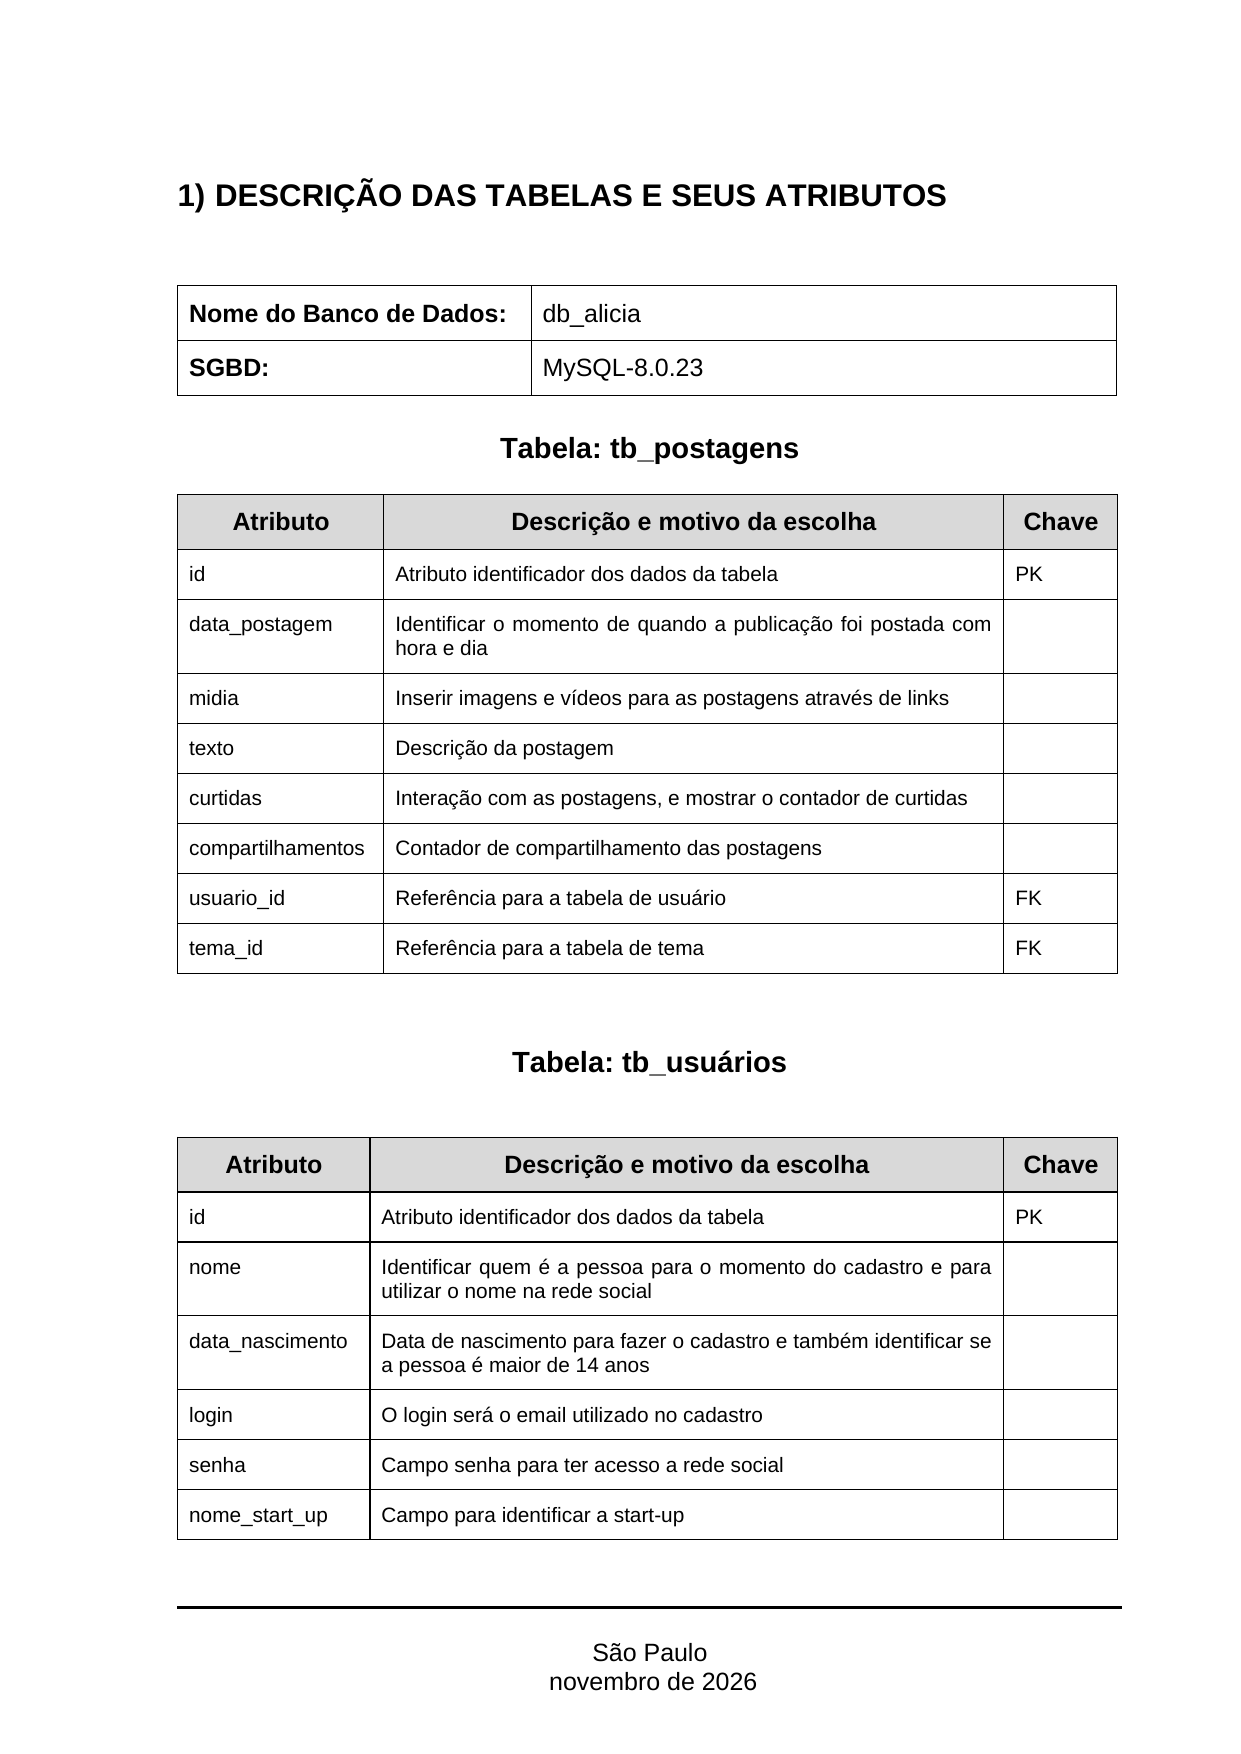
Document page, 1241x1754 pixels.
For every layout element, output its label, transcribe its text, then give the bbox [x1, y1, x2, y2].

table_cell Identificar quem é a pessoa para o momento do cadastro e para utilizar o nome na rede social [371, 1243, 1003, 1315]
table_cell Data de nascimento para fazer o cadastro e também identificar se a pessoa é maior de 14 anos [371, 1316, 1003, 1389]
table_cell [1004, 1390, 1117, 1439]
table_cell Referência para a tabela de usuário [384, 874, 1003, 923]
table_cell MySQL-8.0.23 [532, 341, 1116, 394]
table_header Atributo [178, 1138, 369, 1191]
table_cell [1004, 774, 1117, 823]
table_cell FK [1004, 924, 1117, 973]
text Tabela: tb_usuários [177, 1046, 1122, 1079]
table_cell id [178, 550, 383, 599]
text Tabela: tb_postagens [177, 432, 1122, 465]
table_cell senha [178, 1440, 369, 1489]
table_cell [1004, 1316, 1117, 1389]
table_cell nome [178, 1243, 369, 1315]
table_cell O login será o email utilizado no cadastro [371, 1390, 1003, 1439]
table_header Nome do Banco de Dados: [178, 286, 531, 340]
table_cell Campo para identificar a start-up [371, 1490, 1003, 1539]
table_cell midia [178, 674, 383, 723]
table_cell [1004, 1490, 1117, 1539]
table_cell Referência para a tabela de tema [384, 924, 1003, 973]
table_cell login [178, 1390, 369, 1439]
table_header Chave [1004, 1138, 1117, 1191]
table_cell data_postagem [178, 600, 383, 673]
table_cell texto [178, 724, 383, 773]
table_header Chave [1004, 495, 1117, 549]
table_cell [1004, 674, 1117, 723]
table_cell id [178, 1193, 369, 1241]
table_cell usuario_id [178, 874, 383, 923]
table_cell Campo senha para ter acesso a rede social [371, 1440, 1003, 1489]
table_cell Identificar o momento de quando a publicação foi postada com hora e dia [384, 600, 1003, 673]
table_cell curtidas [178, 774, 383, 823]
table_cell PK [1004, 1193, 1117, 1241]
table_cell [1004, 824, 1117, 873]
table_cell Atributo identificador dos dados da tabela [384, 550, 1003, 599]
table_cell FK [1004, 874, 1117, 923]
table_header db_alicia [532, 286, 1116, 340]
list DESCRIÇÃO DAS TABELAS E SEUS ATRIBUTOS [177, 177, 1122, 213]
table_cell Atributo identificador dos dados da tabela [371, 1193, 1003, 1241]
table_cell SGBD: [178, 341, 531, 394]
table_cell [1004, 1243, 1117, 1315]
table_cell tema_id [178, 924, 383, 973]
table_header Descrição e motivo da escolha [384, 495, 1003, 549]
table_cell Inserir imagens e vídeos para as postagens através de links [384, 674, 1003, 723]
table_header Atributo [178, 495, 383, 549]
table_cell PK [1004, 550, 1117, 599]
table_cell nome_start_up [178, 1490, 369, 1539]
table_cell Interação com as postagens, e mostrar o contador de curtidas [384, 774, 1003, 823]
table_cell compartilhamentos [178, 824, 383, 873]
table_cell data_nascimento [178, 1316, 369, 1389]
table_cell [1004, 1440, 1117, 1489]
table_cell [1004, 724, 1117, 773]
table_cell Contador de compartilhamento das postagens [384, 824, 1003, 873]
table_header Descrição e motivo da escolha [371, 1138, 1003, 1191]
table_cell [1004, 600, 1117, 673]
table_cell Descrição da postagem [384, 724, 1003, 773]
